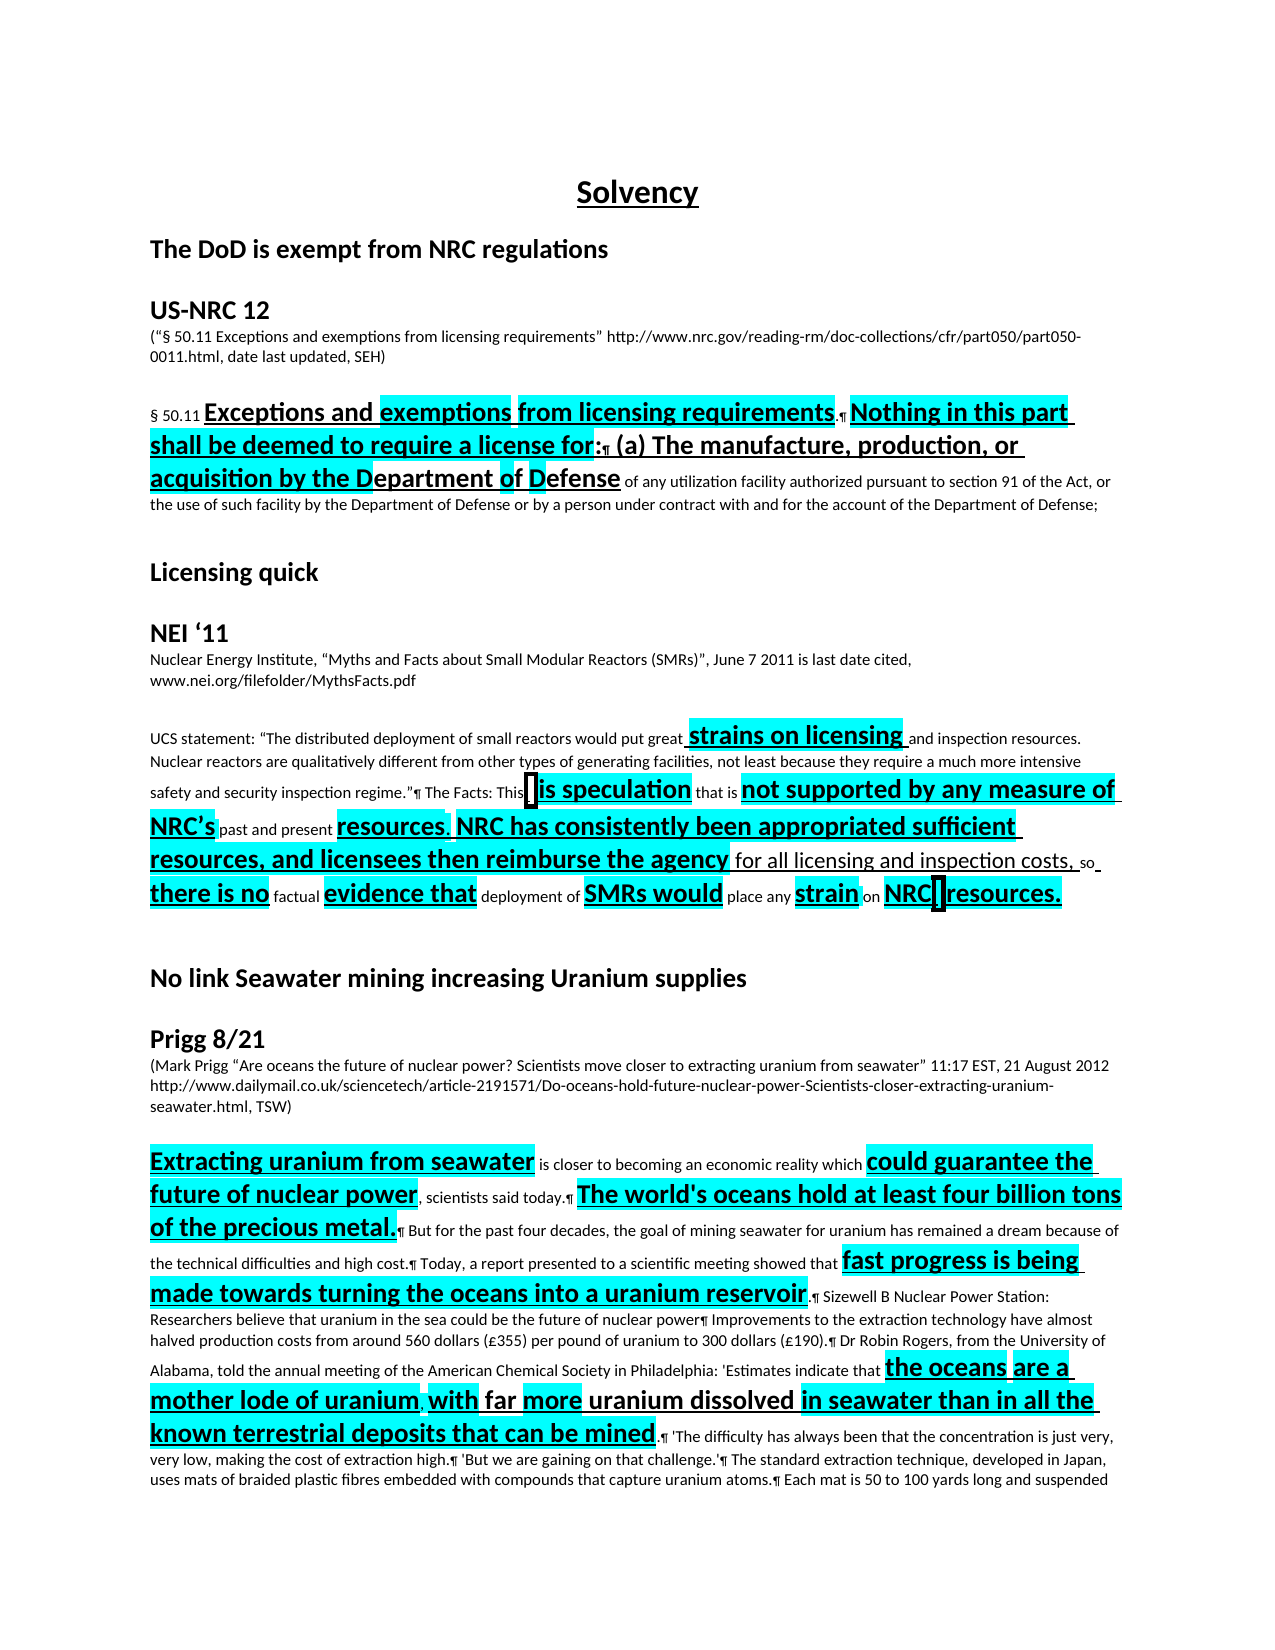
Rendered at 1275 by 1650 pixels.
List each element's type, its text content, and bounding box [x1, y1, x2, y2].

text (Mark Prigg “Are oceans the future of nuclear power? Scientists move closer to extracting uranium from seawater” 11:17 EST, 21 August 2012 http://www.dailymail.co.uk/sciencetech/article-2191571/Do-oceans-hold-future-nuclear-power-Scientists-closer-extracting-uranium-seawater.html, TSW) [150, 1055, 1125, 1116]
text Prigg 8/21 [150, 1022, 1125, 1055]
text UCS statement: “The distributed deployment of small reactors would put great strains on licensing and inspection resources. Nuclear reactors are qualitatively different from other types of generating facilities, not least because they require a much more intensive safety and security inspection regime.”¶ The Facts: This is speculation that is not supported by any measure of NRC’s past and present resources. NRC has consistently been appropriated sufficient resources, and licensees then reimburse the agency for all licensing and inspection costs, so there is no factual evidence that deployment of SMRs would place any strain on NRC resources. [150, 718, 1125, 912]
text US-NRC 12 [150, 293, 1125, 326]
text NEI ‘11 [150, 617, 1125, 650]
subtitle No link Seawater mining increasing Uranium supplies [150, 961, 1125, 994]
text (“§ 50.11 Exceptions and exemptions from licensing requirements” http://www.nrc.gov/reading-rm/doc-collections/cfr/part050/part050-0011.html, date last updated, SEH) [150, 326, 1125, 367]
text Nuclear Energy Institute, “Myths and Facts about Small Modular Reactors (SMRs)”, June 7 2011 is last date cited, www.nei.org/filefolder/MythsFacts.pdf [150, 650, 1125, 690]
text § 50.11 Exceptions and exemptions from licensing requirements.¶ Nothing in this part shall be deemed to require a license for:¶ (a) The manufacture, production, or acquisition by the Department of Defense of any utilization facility authorized pursuant to section 91 of the Act, or the use of such facility by the Department of Defense or by a person under contract with and for the account of the Department of Defense; [150, 395, 1125, 514]
subtitle The DoD is exempt from NRC regulations [150, 232, 1125, 265]
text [150, 1144, 1125, 1490]
subtitle Licensing quick [150, 556, 1125, 589]
subtitle Solvency [150, 171, 1125, 212]
